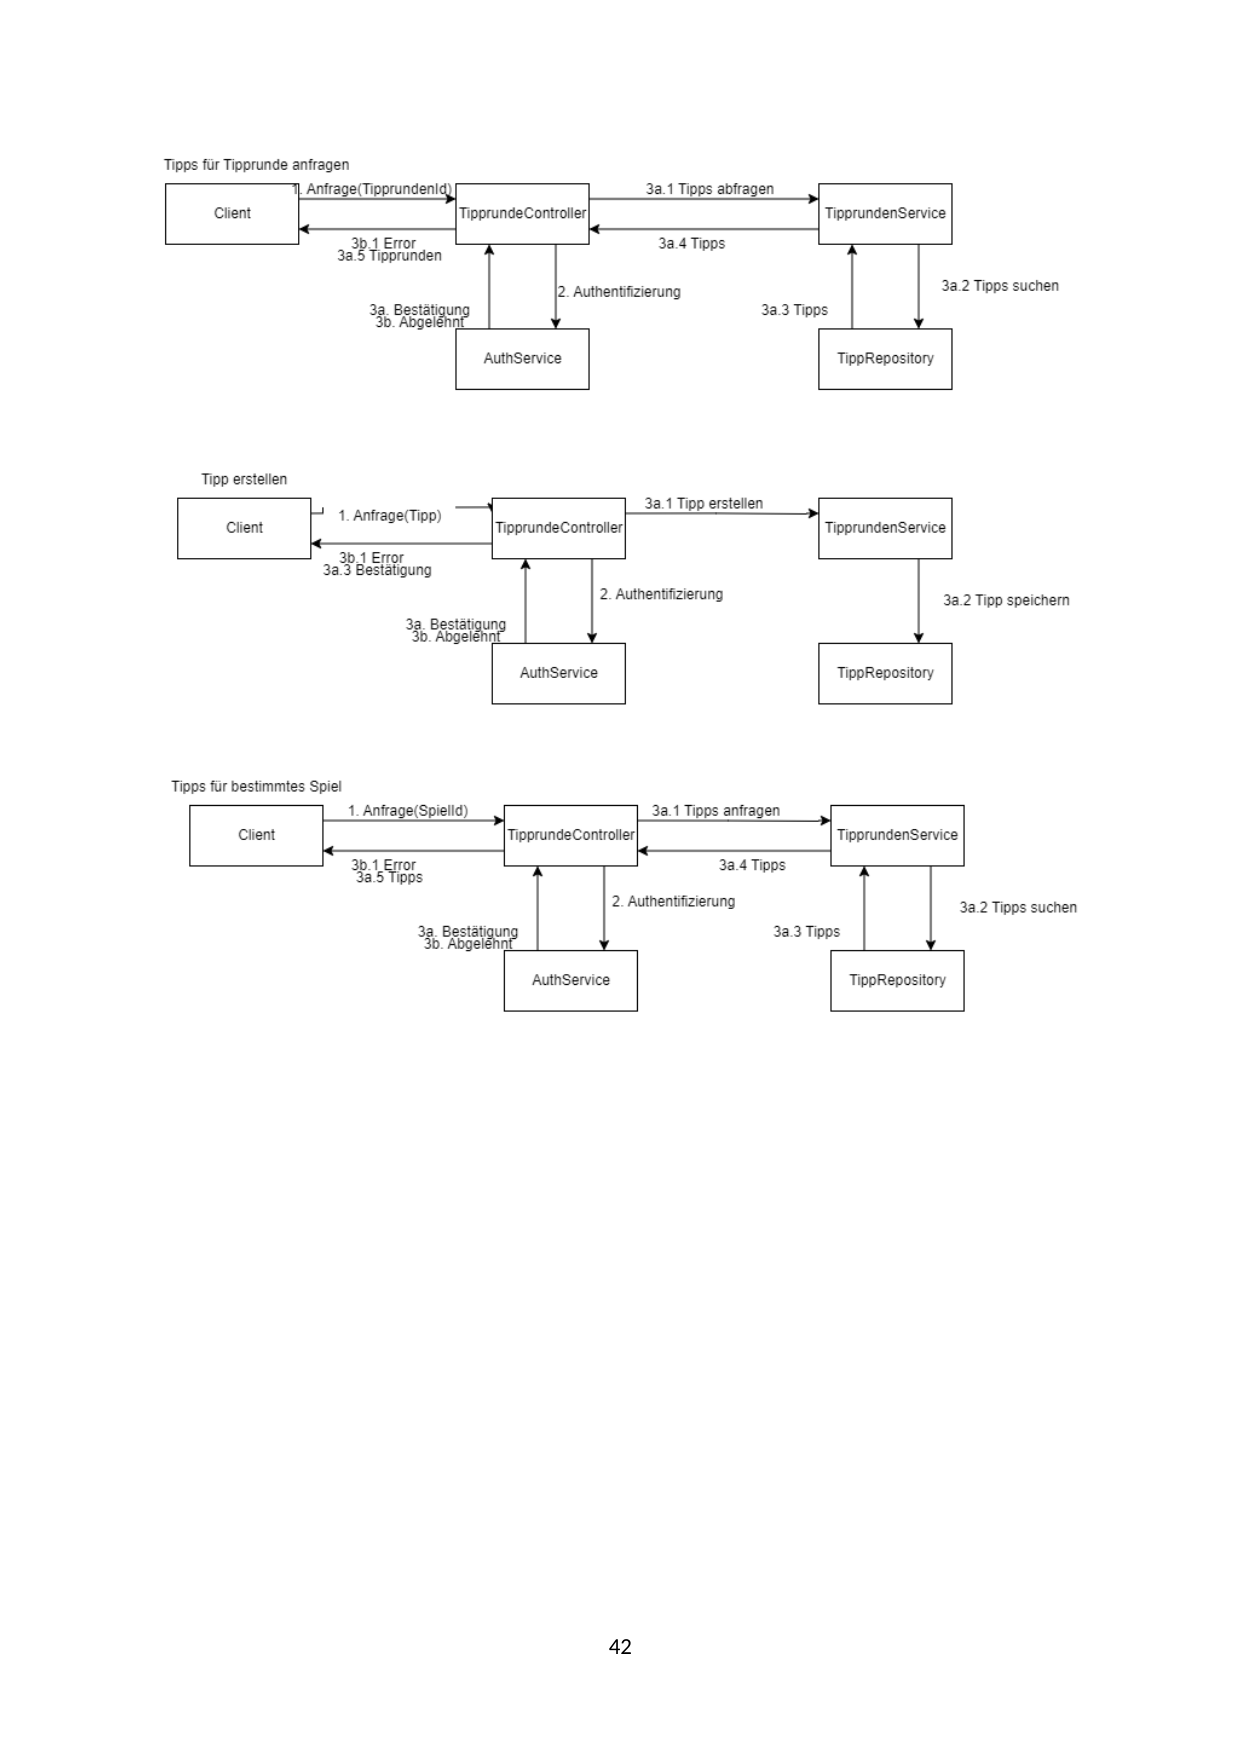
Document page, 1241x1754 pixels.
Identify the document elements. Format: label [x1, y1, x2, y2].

picture [147, 147, 1093, 1013]
